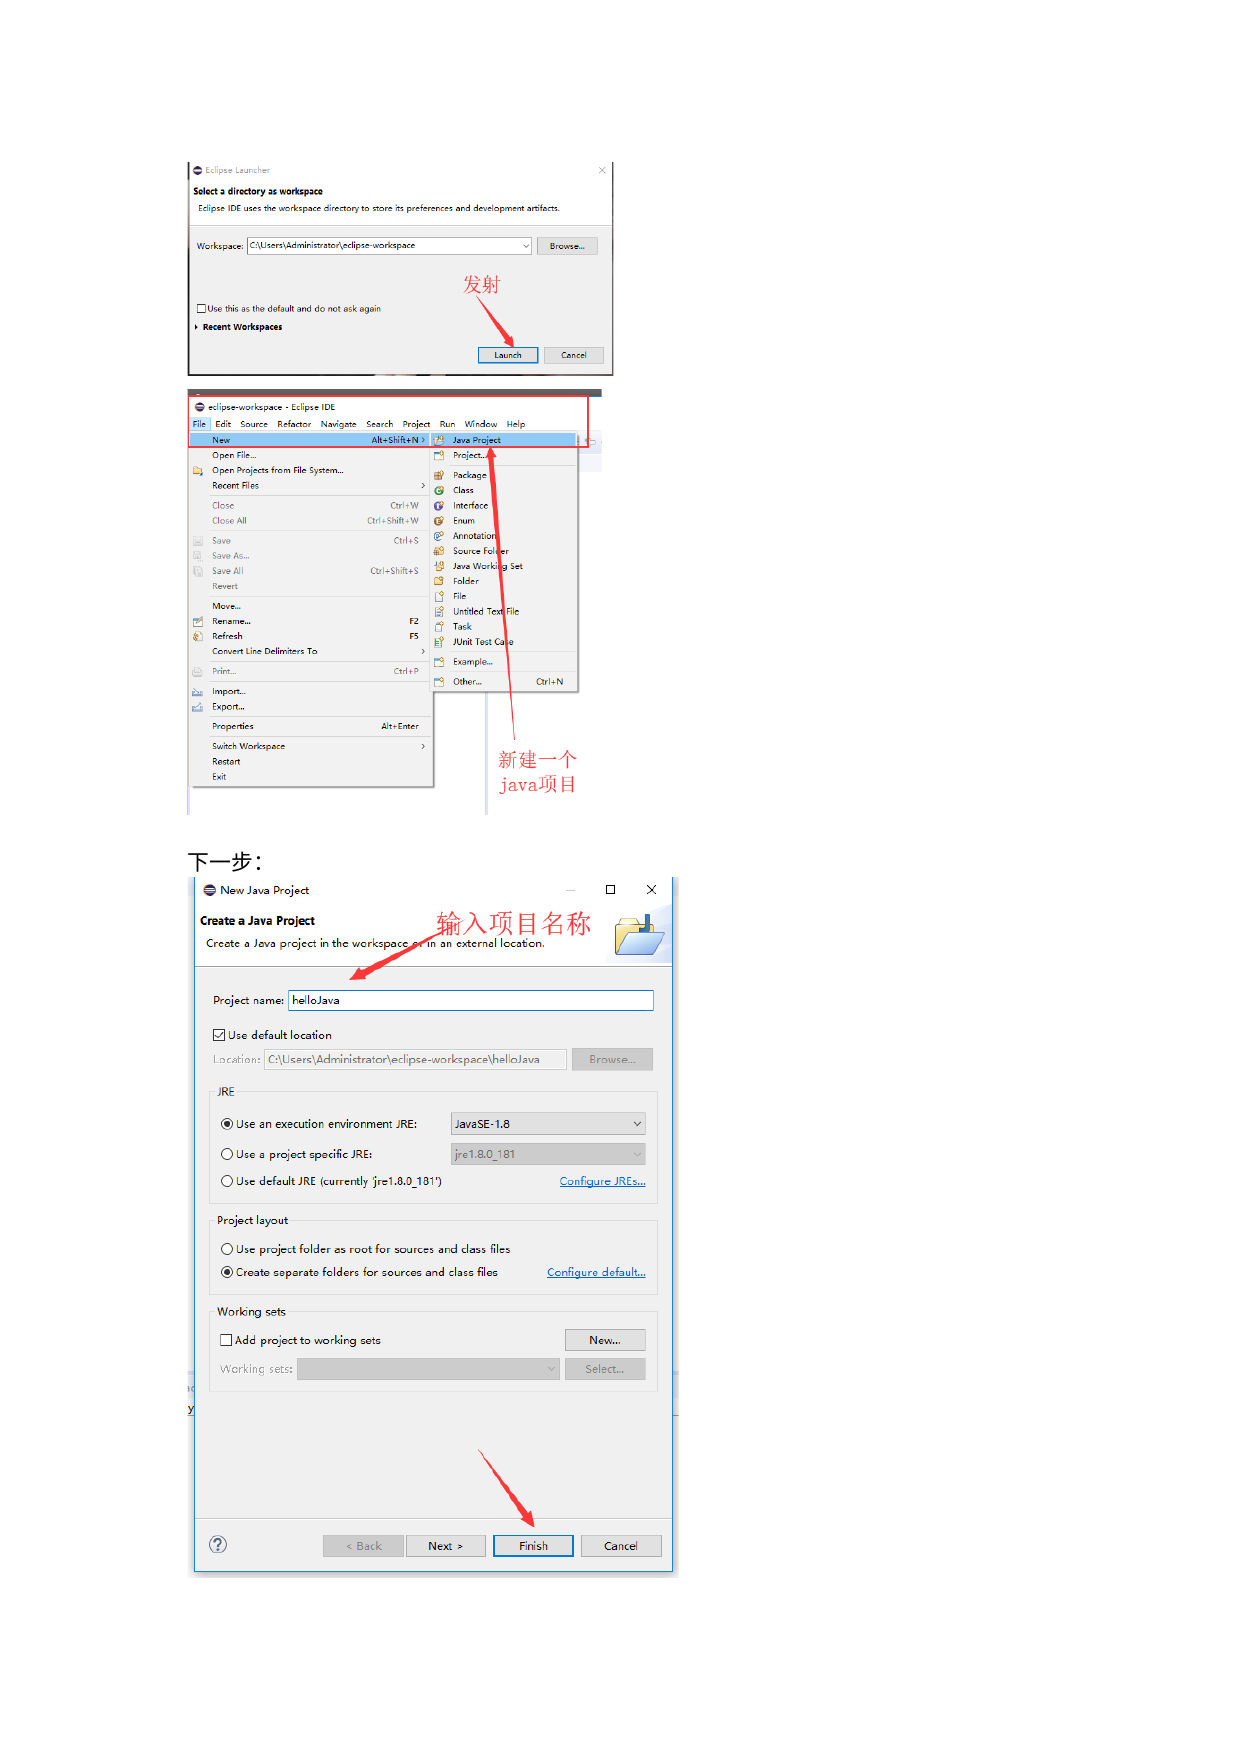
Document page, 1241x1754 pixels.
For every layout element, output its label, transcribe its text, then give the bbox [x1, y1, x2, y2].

picture [187, 162, 614, 376]
picture [187, 389, 602, 815]
picture [187, 877, 679, 1578]
text 下一步： [187, 844, 1053, 877]
